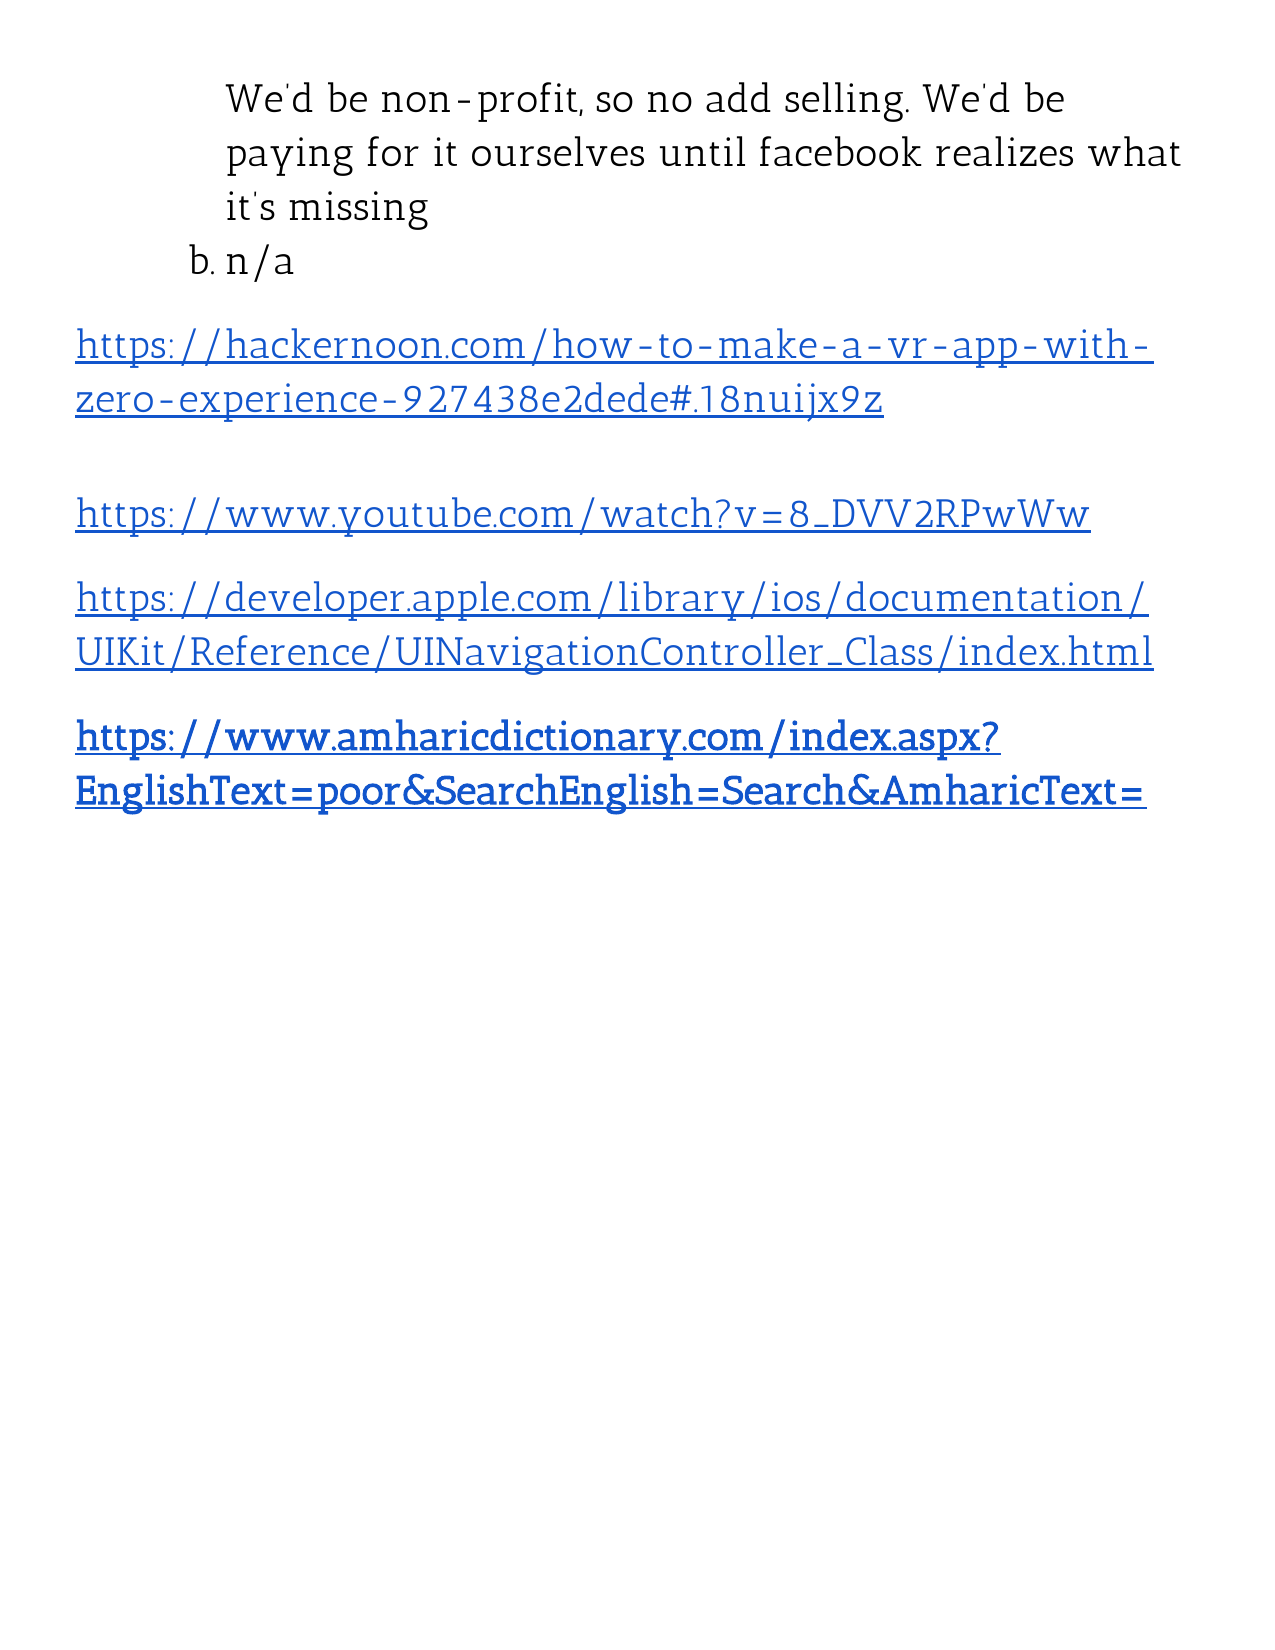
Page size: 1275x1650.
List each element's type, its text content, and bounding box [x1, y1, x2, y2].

list n/a [187, 237, 1200, 284]
text https://www.amharicdictionary.com/index.aspx?EnglishText=poor&SearchEnglish=Search&AmharicText= [75, 713, 1200, 814]
text https://www.youtube.com/watch?v=8_DVV2RPwWw [75, 490, 1200, 537]
text https://developer.apple.com/library/ios/documentation/UIKit/Reference/UINavigationController_Class/index.html [75, 574, 1200, 675]
text https://hackernoon.com/how-to-make-a-vr-app-with-zero-experience-927438e2dede#.18nuijx9z [75, 321, 1200, 423]
text We’d be non-profit, so no add selling. We’d be paying for it ourselves until facebook realizes what it’s missing [225, 75, 1200, 230]
